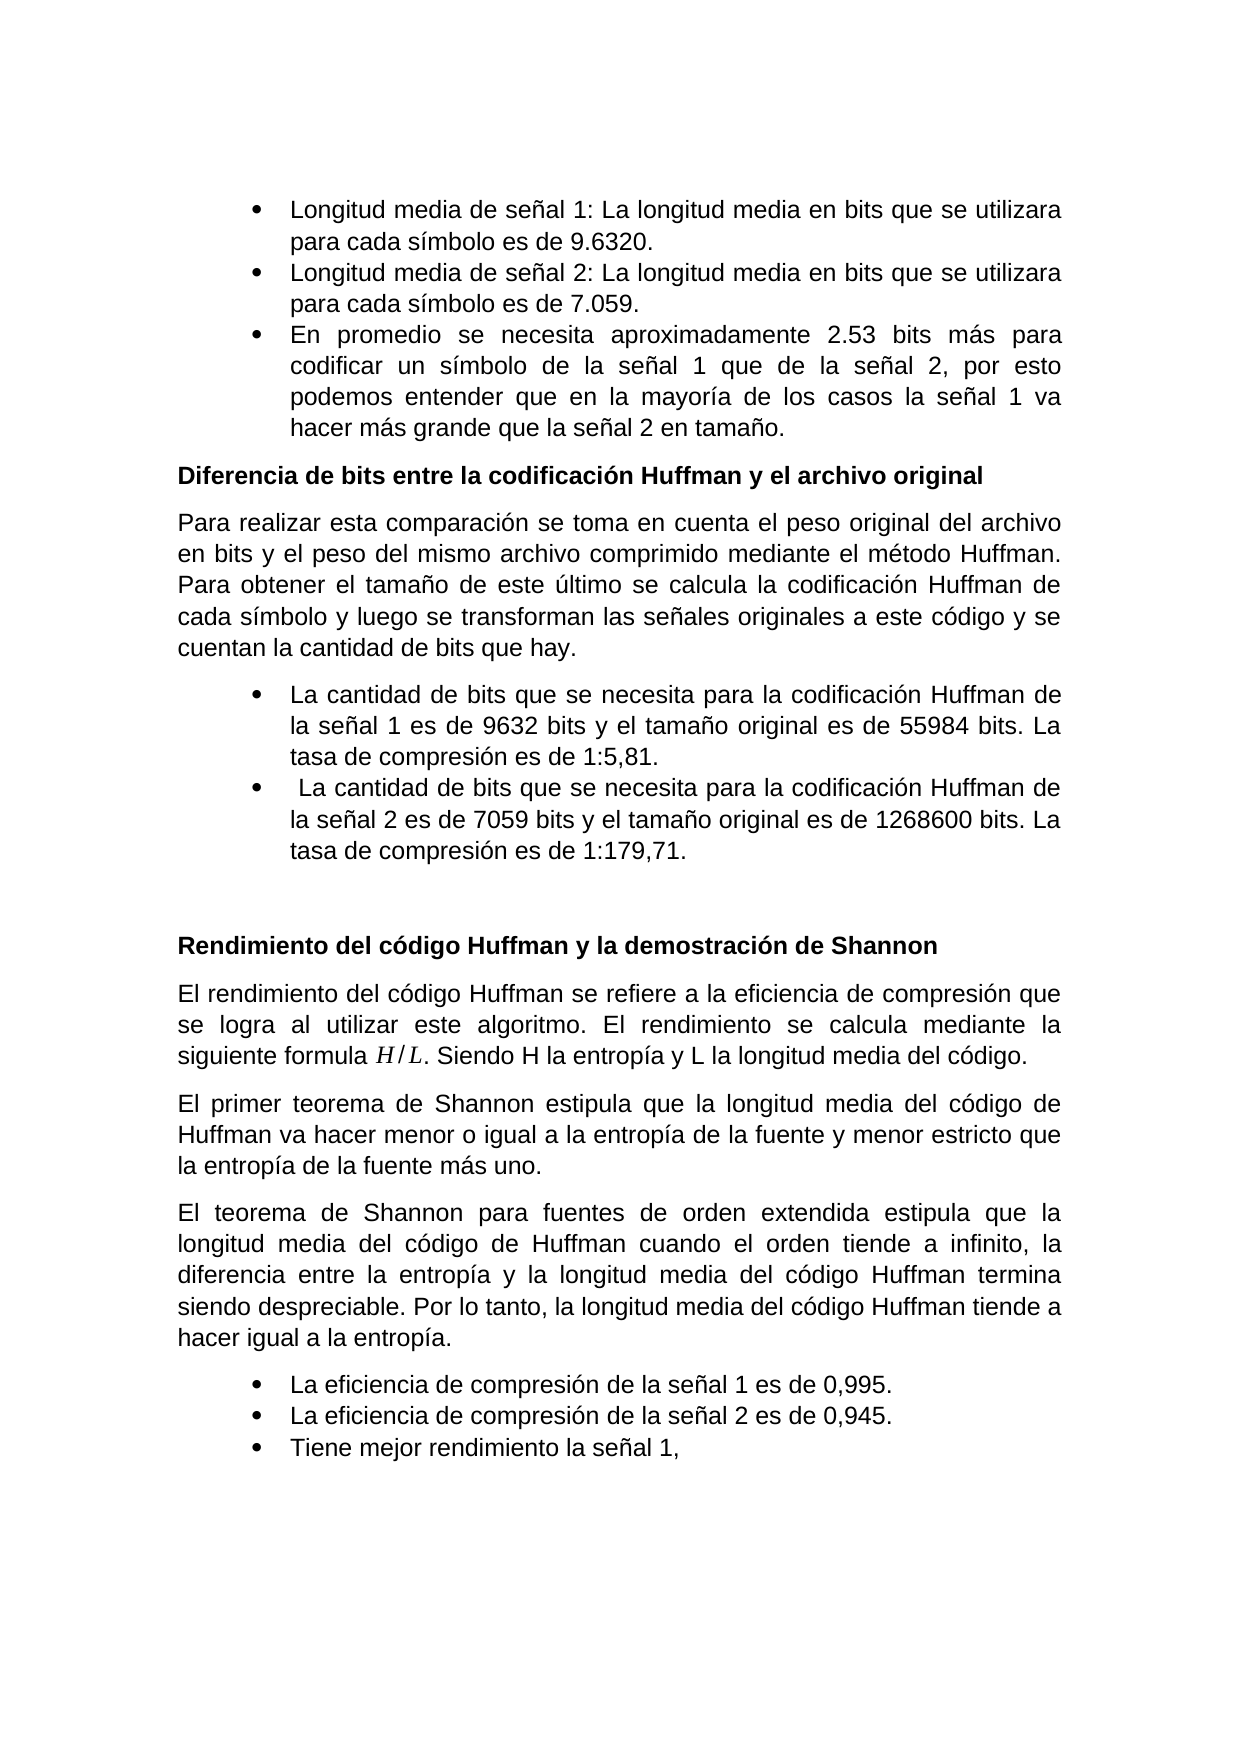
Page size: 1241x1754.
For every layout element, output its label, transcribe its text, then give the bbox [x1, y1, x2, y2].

list La eficiencia de compresión de la señal 2 es de 0,945. [252, 1401, 1063, 1430]
list Longitud media de señal 1: La longitud media en bits que se utilizara para cada símbolo es de 9.6320. [252, 195, 1063, 255]
list Tiene mejor rendimiento la señal 1, [252, 1432, 1063, 1461]
list La cantidad de bits que se necesita para la codificación Huffman de la señal 2 es de 7059 bits y el tamaño original es de 1268600 bits. La tasa de compresión es de 1:179,71. [252, 773, 1063, 864]
list La cantidad de bits que se necesita para la codificación Huffman de la señal 1 es de 9632 bits y el tamaño original es de 55984 bits. La tasa de compresión es de 1:5,81. [252, 680, 1063, 771]
text Para realizar esta comparación se toma en cuenta el peso original del archivo en bits y el peso del mismo archivo comprimido mediante el método Huffman. Para obtener el tamaño de este último se calcula la codificación Huffman de cada símbolo y luego se transforman las señales originales a este código y se cuentan la cantidad de bits que hay. [177, 508, 1063, 661]
list La eficiencia de compresión de la señal 1 es de 0,995. [252, 1370, 1063, 1399]
text El rendimiento del código Huffman se refiere a la eficiencia de compresión que se logra al utilizar este algoritmo. El rendimiento se calcula mediante la siguiente formula . Siendo H la entropía y L la longitud media del código. [177, 979, 1063, 1069]
list Longitud media de señal 2: La longitud media en bits que se utilizara para cada símbolo es de 7.059. [252, 257, 1063, 317]
text Rendimiento del código Huffman y la demostración de Shannon [177, 931, 1063, 960]
text Diferencia de bits entre la codificación Huffman y el archivo original [177, 461, 1063, 489]
text El primer teorema de Shannon estipula que la longitud media del código de Huffman va hacer menor o igual a la entropía de la fuente y menor estricto que la entropía de la fuente más uno. [177, 1088, 1063, 1179]
list En promedio se necesita aproximadamente 2.53 bits más para codificar un símbolo de la señal 1 que de la señal 2, por esto podemos entender que en la mayoría de los casos la señal 1 va hacer más grande que la señal 2 en tamaño. [252, 320, 1063, 442]
text El teorema de Shannon para fuentes de orden extendida estipula que la longitud media del código de Huffman cuando el orden tiende a infinito, la diferencia entre la entropía y la longitud media del código Huffman termina siendo despreciable. Por lo tanto, la longitud media del código Huffman tiende a hacer igual a la entropía. [177, 1198, 1063, 1351]
